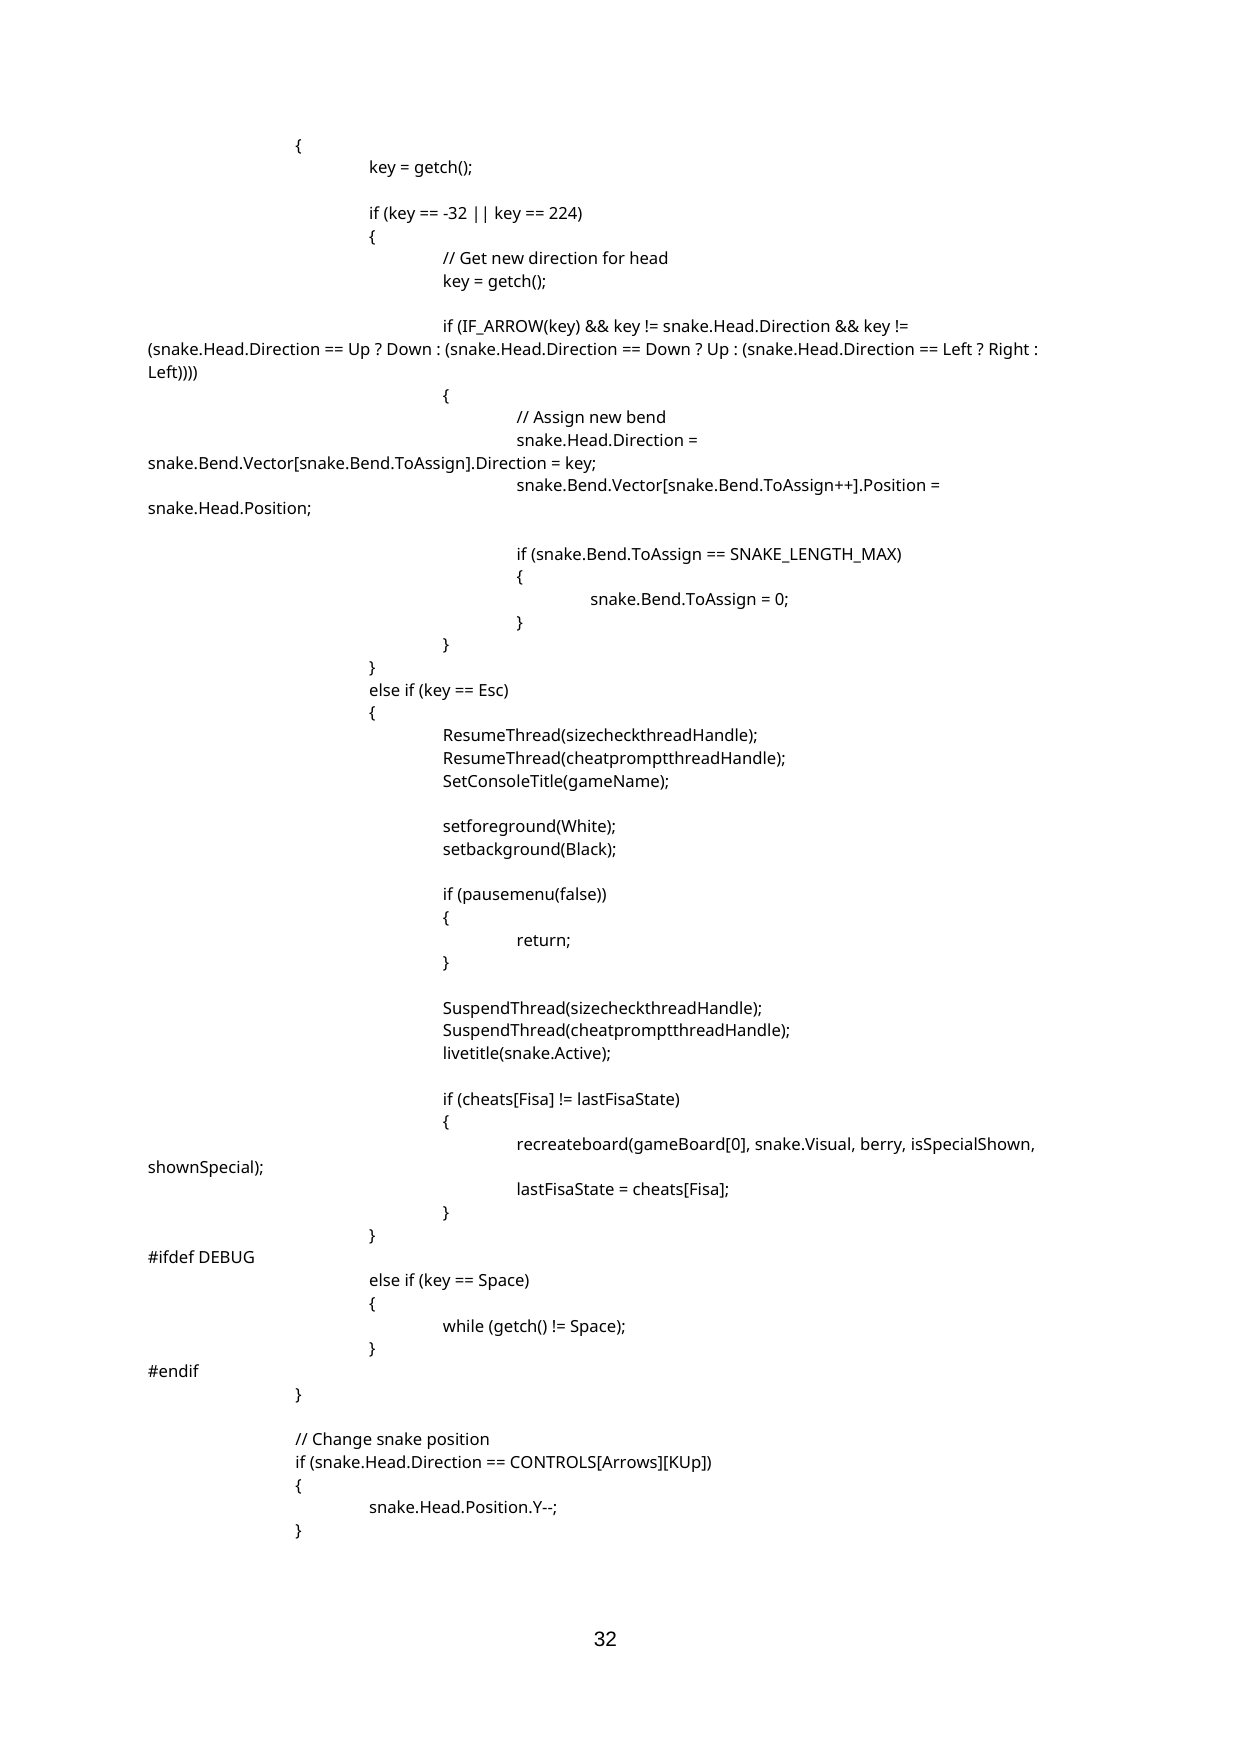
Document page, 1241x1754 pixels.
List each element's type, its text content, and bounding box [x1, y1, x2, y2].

text setbackground(Black); [148, 837, 1063, 860]
text } [148, 1382, 1063, 1405]
text { [148, 133, 1063, 156]
text // Assign new bend [148, 406, 1063, 428]
text SuspendThread(sizecheckthreadHandle); [148, 996, 1063, 1019]
text { [148, 383, 1063, 406]
text else if (key == Space) [148, 1269, 1063, 1291]
text else if (key == Esc) [148, 678, 1063, 701]
text // Get new direction for head [148, 247, 1063, 269]
text snake.Bend.Vector[snake.Bend.ToAssign++].Position = snake.Head.Position; [148, 474, 1063, 519]
text if (snake.Bend.ToAssign == SNAKE_LENGTH_MAX) [148, 542, 1063, 565]
text while (getch() != Space); [148, 1314, 1063, 1337]
text { [148, 701, 1063, 724]
text if (IF_ARROW(key) && key != snake.Head.Direction && key != (snake.Head.Direction == Up ? Down : (snake.Head.Direction == Down ? Up : (snake.Head.Direction == Left ? Right : Left)))) [148, 315, 1063, 383]
text SetConsoleTitle(gameName); [148, 769, 1063, 792]
text snake.Head.Direction = snake.Bend.Vector[snake.Bend.ToAssign].Direction = key; [148, 428, 1063, 474]
text #ifdef DEBUG [148, 1246, 1063, 1269]
text { [148, 905, 1063, 928]
text } [148, 610, 1063, 633]
text { [148, 1110, 1063, 1132]
text if (cheats[Fisa] != lastFisaState) [148, 1087, 1063, 1110]
text { [148, 1291, 1063, 1314]
text // Change snake position [148, 1428, 1063, 1450]
text } [148, 1337, 1063, 1359]
text key = getch(); [148, 269, 1063, 292]
text } [148, 633, 1063, 656]
text if (key == -32 || key == 224) [148, 201, 1063, 224]
text recreateboard(gameBoard[0], snake.Visual, berry, isSpecialShown, shownSpecial); [148, 1132, 1063, 1178]
text if (pausemenu(false)) [148, 883, 1063, 905]
text SuspendThread(cheatpromptthreadHandle); [148, 1019, 1063, 1042]
text ResumeThread(sizecheckthreadHandle); [148, 724, 1063, 746]
text return; [148, 928, 1063, 951]
text { [148, 565, 1063, 587]
text ResumeThread(cheatpromptthreadHandle); [148, 746, 1063, 769]
text snake.Bend.ToAssign = 0; [148, 587, 1063, 610]
text } [148, 656, 1063, 678]
text setforeground(White); [148, 814, 1063, 837]
text { [148, 1473, 1063, 1496]
text #endif [148, 1359, 1063, 1382]
text if (snake.Head.Direction == CONTROLS[Arrows][KUp]) [148, 1450, 1063, 1473]
text { [148, 224, 1063, 247]
text } [148, 951, 1063, 973]
text } [148, 1518, 1063, 1541]
text } [148, 1223, 1063, 1246]
text livetitle(snake.Active); [148, 1042, 1063, 1064]
text key = getch(); [148, 156, 1063, 179]
text lastFisaState = cheats[Fisa]; [148, 1178, 1063, 1201]
text } [148, 1201, 1063, 1223]
text snake.Head.Position.Y--; [148, 1496, 1063, 1518]
